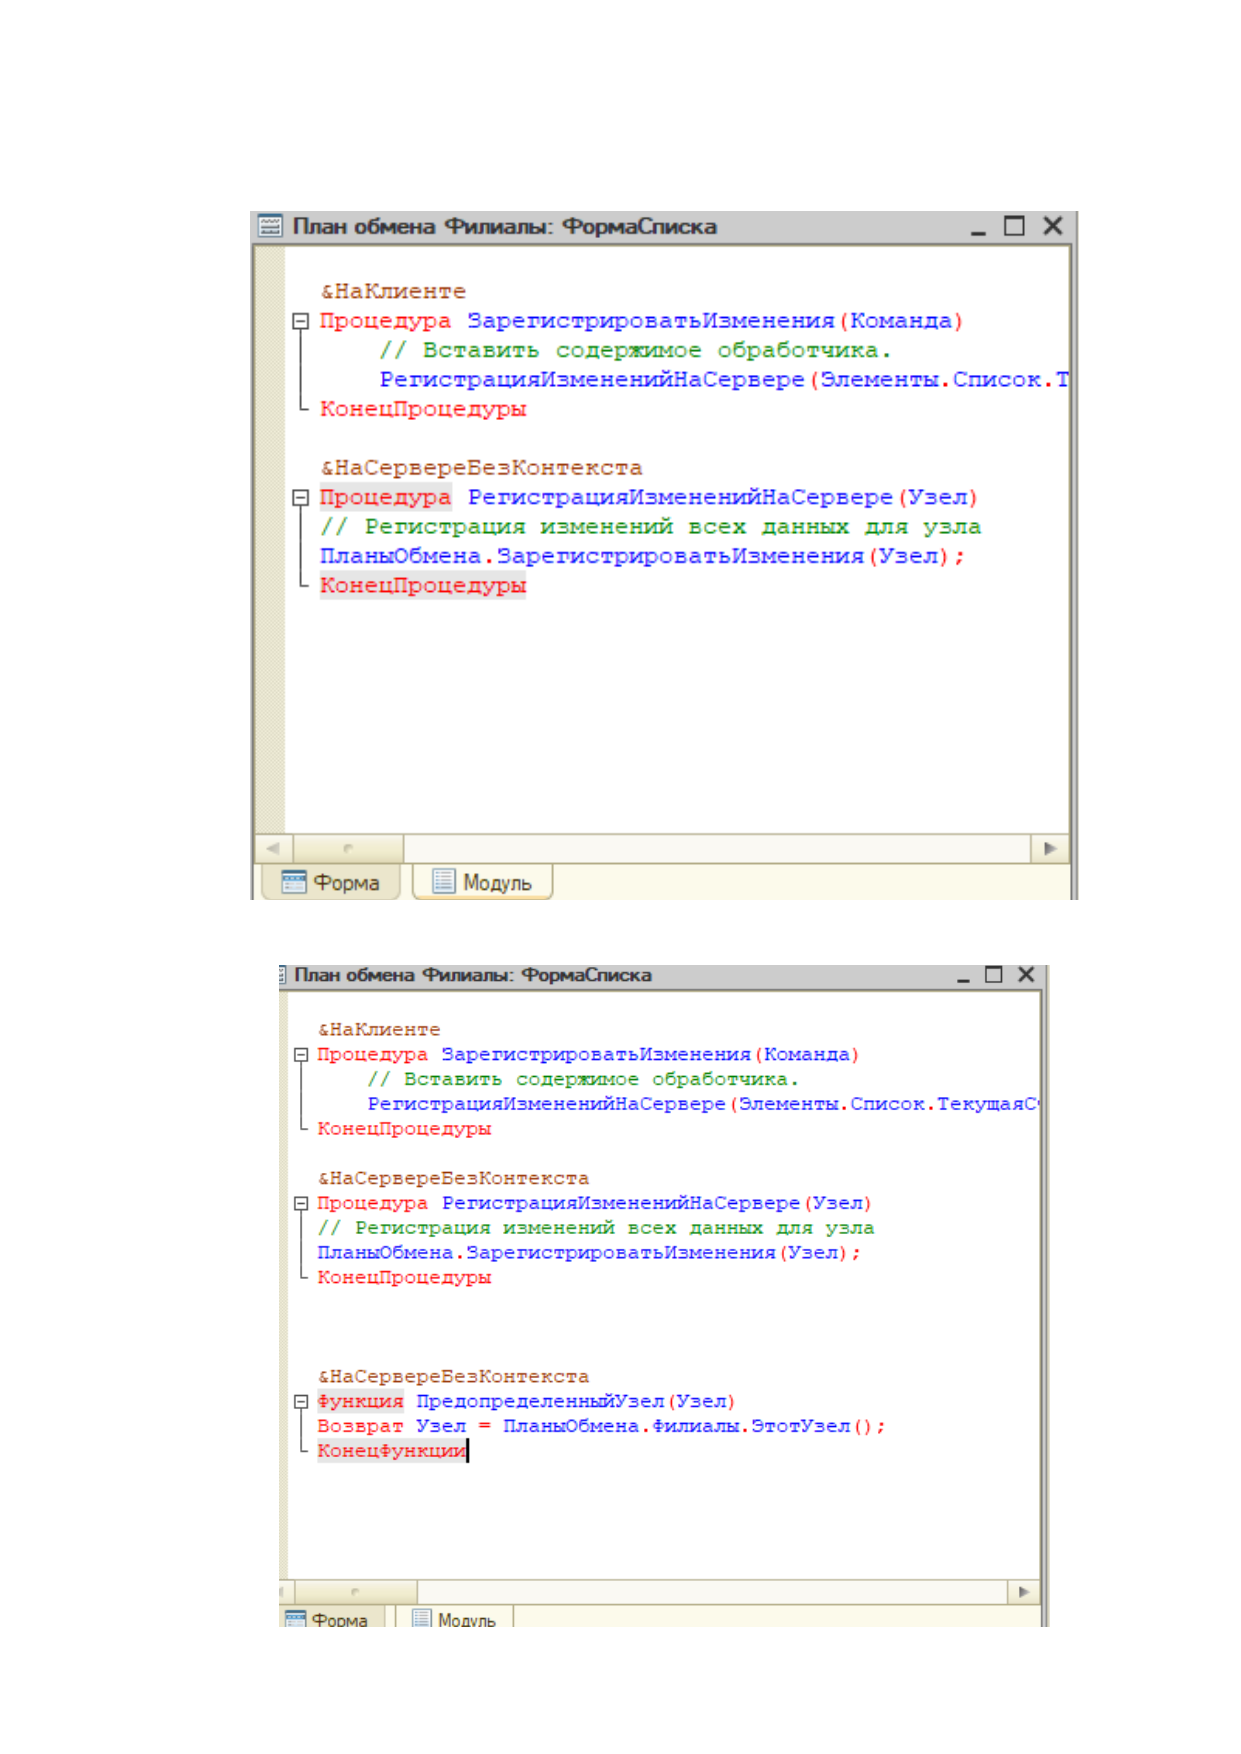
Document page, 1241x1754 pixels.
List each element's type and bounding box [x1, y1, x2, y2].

picture [250, 211, 1079, 900]
picture [279, 965, 1050, 1627]
